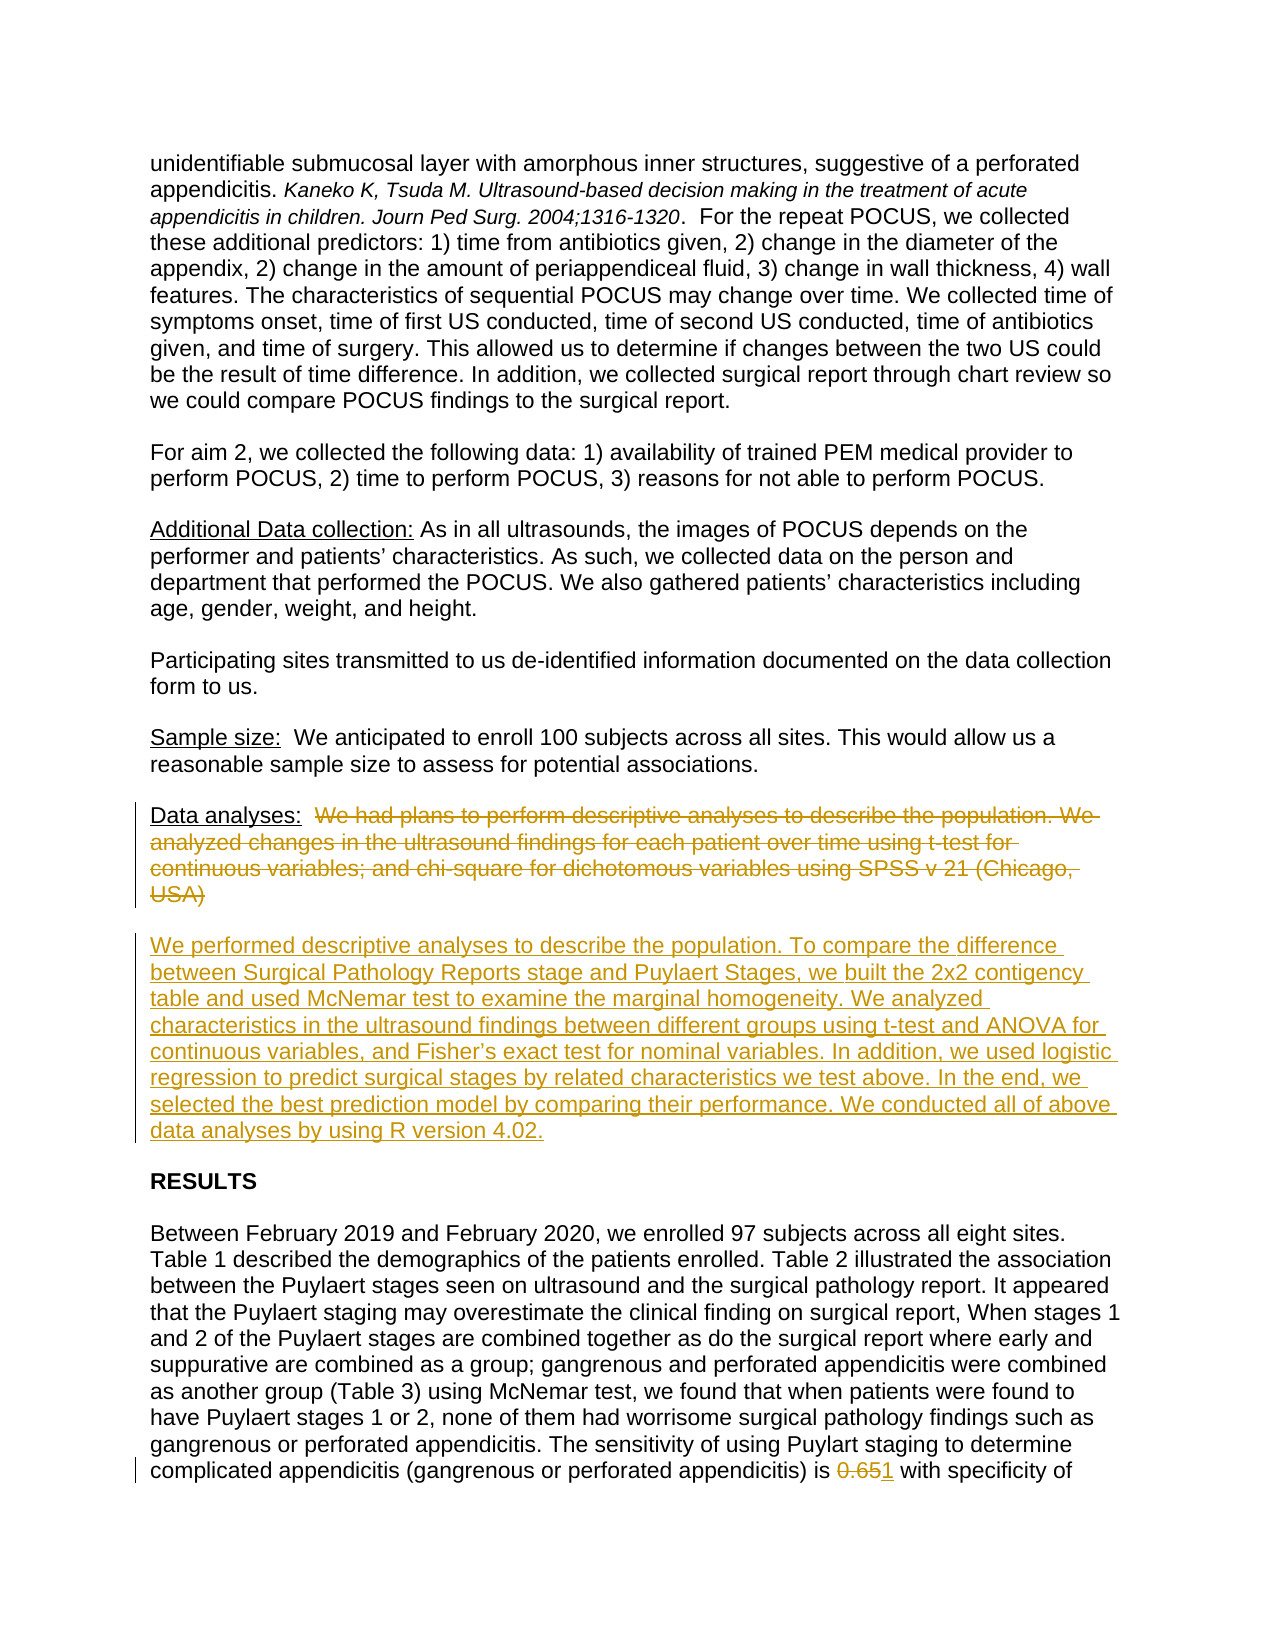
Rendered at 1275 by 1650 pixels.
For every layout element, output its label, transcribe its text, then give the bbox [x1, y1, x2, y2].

text Participating sites transmitted to us de-identified information documented on the data collection form to us. [150, 647, 1125, 699]
text Sample size: We anticipated to enroll 100 subjects across all sites. This would allow us a reasonable sample size to assess for potential associations. [150, 724, 1125, 777]
text For aim 2, we collected the following data: 1) availability of trained PEM medical provider to perform POCUS, 2) time to perform POCUS, 3) reasons for not able to perform POCUS. [150, 438, 1125, 491]
text Additional Data collection: As in all ultrasounds, the images of POCUS depends on the performer and patients’ characteristics. As such, we collected data on the person and department that performed the POCUS. We also gathered patients’ characteristics including age, gender, weight, and height. [150, 516, 1125, 622]
text Data analyses: [150, 802, 1125, 907]
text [150, 150, 1125, 413]
text RESULTS [150, 1168, 1125, 1195]
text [150, 1220, 1125, 1483]
